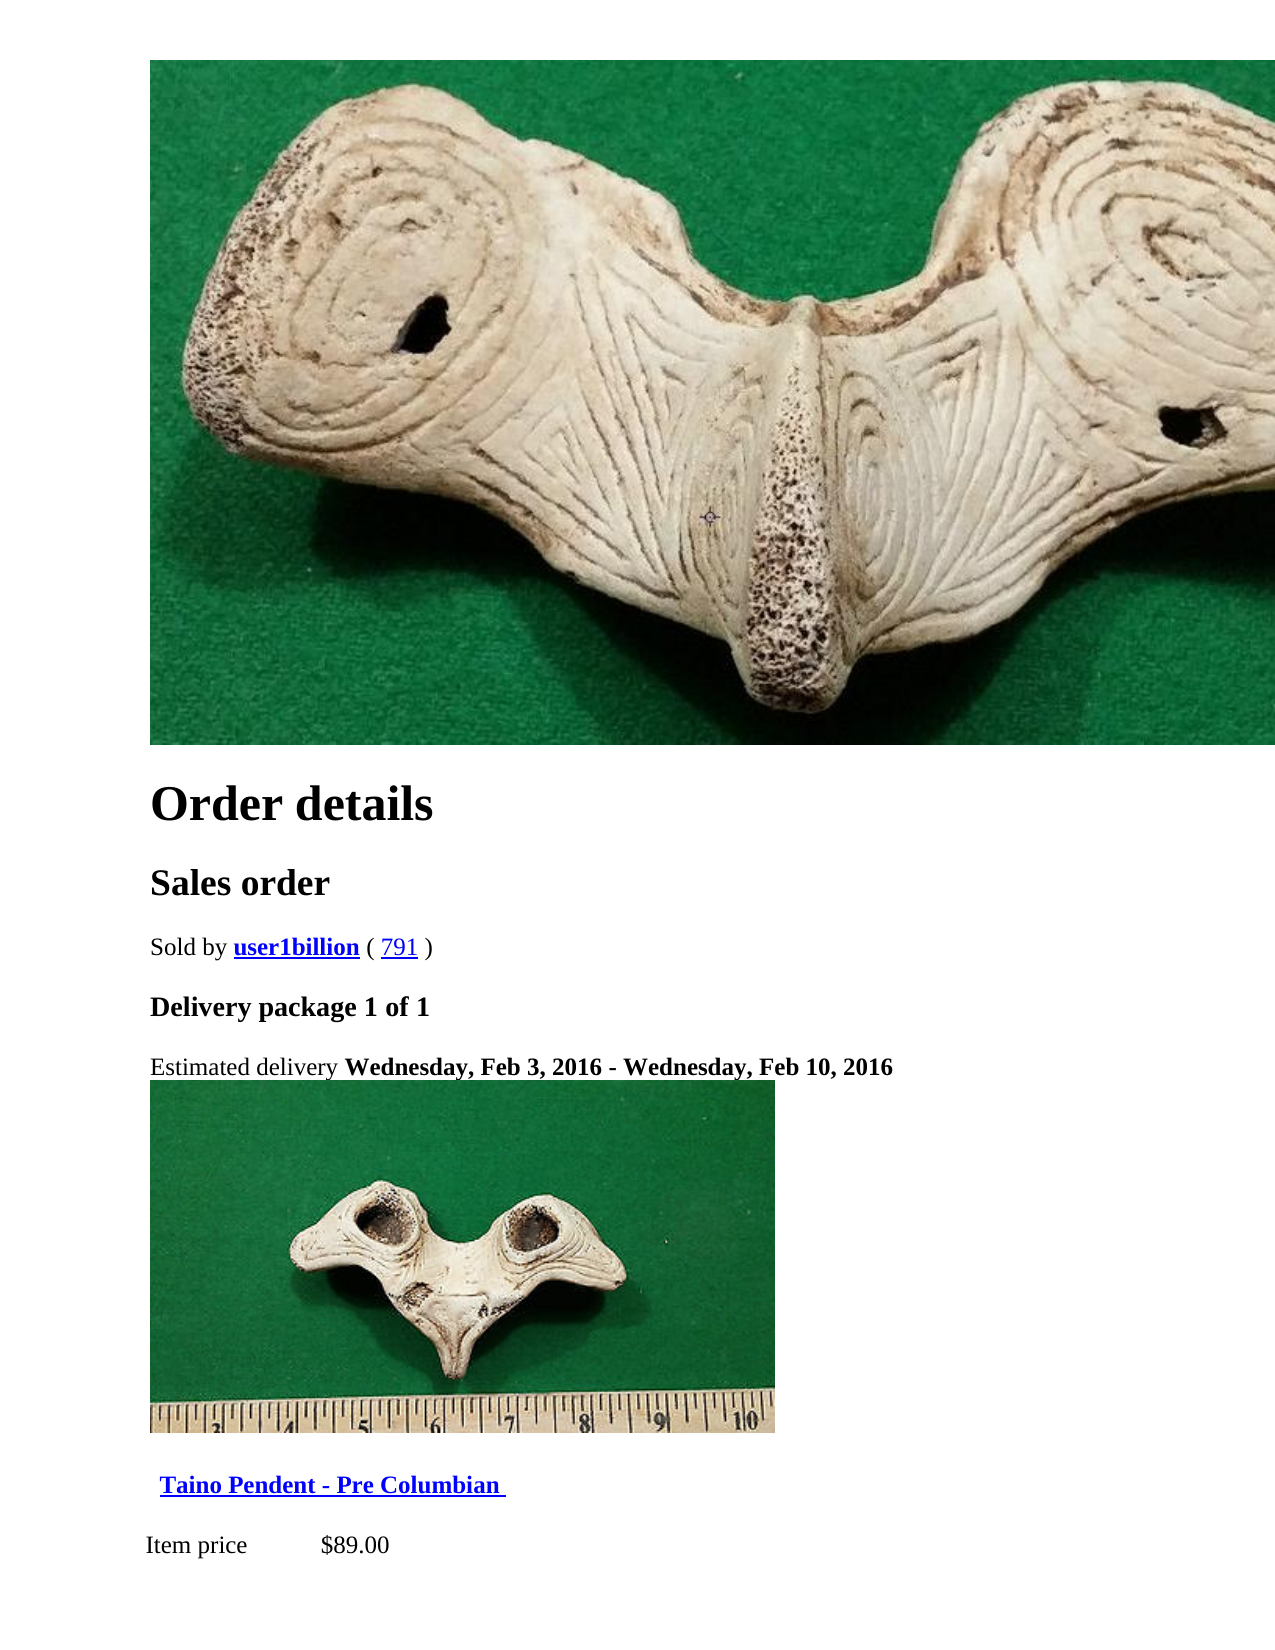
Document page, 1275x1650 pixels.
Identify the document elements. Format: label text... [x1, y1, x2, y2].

picture [150, 1080, 775, 1433]
picture [150, 60, 1275, 745]
table_header $89.00 [319, 1528, 558, 1560]
text Estimated delivery Wednesday, Feb 3, 2016 - Wednesday, Feb 10, 2016 [150, 1052, 1215, 1081]
text Sold by user1billion ( 791 ) [150, 932, 1215, 961]
subtitle Taino Pendent - Pre Columbian [159, 1461, 1215, 1499]
subtitle Sales order [150, 860, 1215, 903]
table_header Item price [144, 1528, 319, 1560]
subtitle Delivery package 1 of 1 [150, 990, 1215, 1023]
subtitle Order details [150, 773, 1215, 831]
